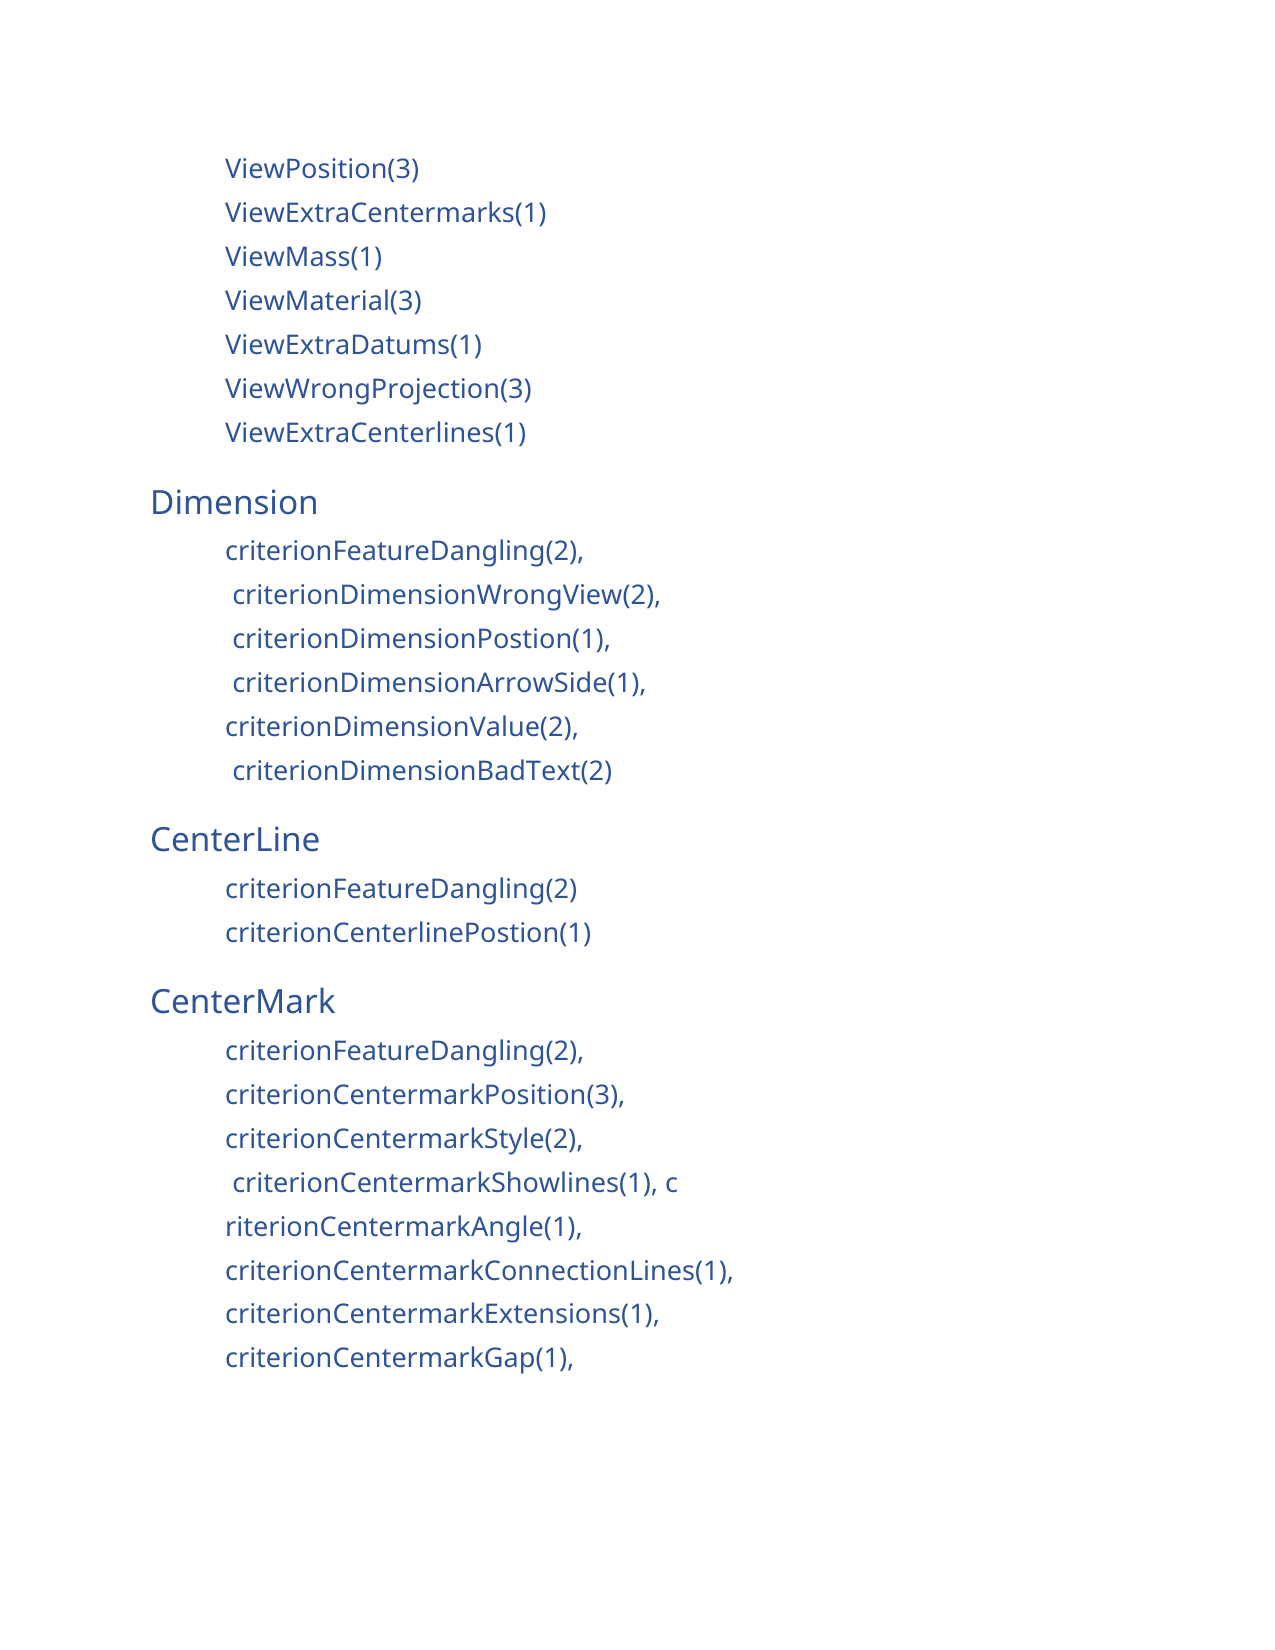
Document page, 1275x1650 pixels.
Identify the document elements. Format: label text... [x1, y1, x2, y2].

subtitle criterionDimensionBadText(2) [225, 751, 1125, 788]
subtitle ViewExtraDatums(1) [150, 326, 1125, 363]
subtitle criterionCentermarkConnectionLines(1), [225, 1251, 1125, 1288]
subtitle ViewExtraCentermarks(1) [150, 194, 1125, 231]
subtitle ViewMass(1) [150, 238, 1125, 275]
subtitle riterionCentermarkAngle(1), [225, 1207, 1125, 1244]
subtitle criterionCentermarkShowlines(1), c [225, 1163, 1125, 1200]
subtitle criterionDimensionPostion(1), [225, 619, 1125, 656]
subtitle Dimension [150, 478, 1125, 524]
subtitle ViewExtraCenterlines(1) [150, 414, 1125, 451]
subtitle criterionCentermarkPosition(3), [225, 1075, 1125, 1112]
subtitle criterionFeatureDangling(2) [225, 869, 1125, 906]
subtitle criterionDimensionWrongView(2), [225, 576, 1125, 612]
subtitle criterionFeatureDangling(2), [225, 532, 1125, 568]
subtitle criterionCentermarkGap(1), [225, 1339, 1125, 1376]
subtitle ViewMaterial(3) [150, 282, 1125, 319]
subtitle criterionDimensionArrowSide(1), [225, 663, 1125, 700]
subtitle criterionCentermarkStyle(2), [225, 1119, 1125, 1156]
subtitle criterionCenterlinePostion(1) [225, 913, 1125, 950]
subtitle criterionDimensionValue(2), [225, 707, 1125, 744]
subtitle CenterMark [150, 978, 1125, 1023]
subtitle ViewWrongProjection(3) [150, 370, 1125, 407]
subtitle criterionFeatureDangling(2), [225, 1031, 1125, 1068]
subtitle criterionCentermarkExtensions(1), [225, 1295, 1125, 1332]
subtitle ViewPosition(3) [150, 150, 1125, 187]
subtitle CenterLine [150, 816, 1125, 862]
